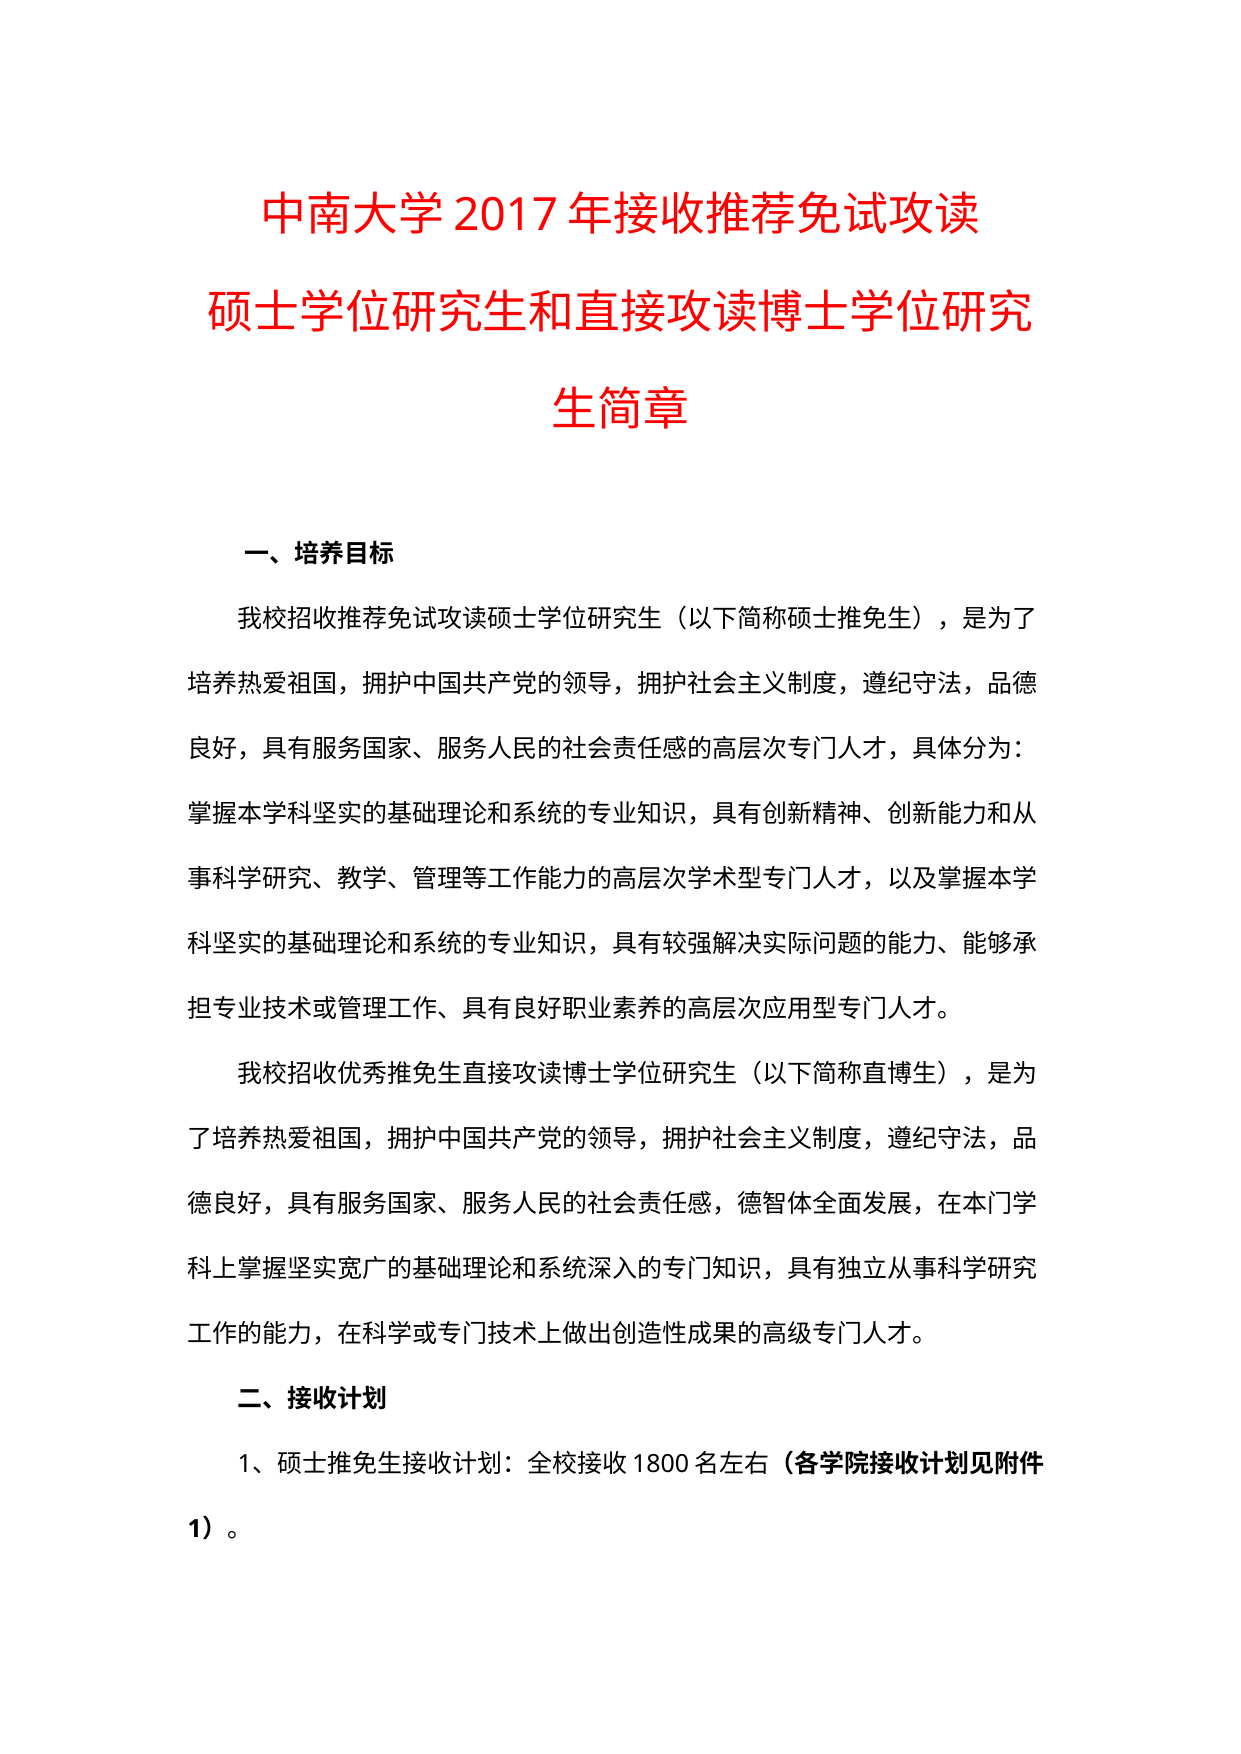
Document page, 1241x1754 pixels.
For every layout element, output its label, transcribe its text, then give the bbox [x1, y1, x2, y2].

table_header 中南大学2017年接收推荐免试攻读 硕士学位研究生和直接攻读博士学位研究生简章 [188, 162, 1053, 454]
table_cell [188, 455, 1053, 1559]
